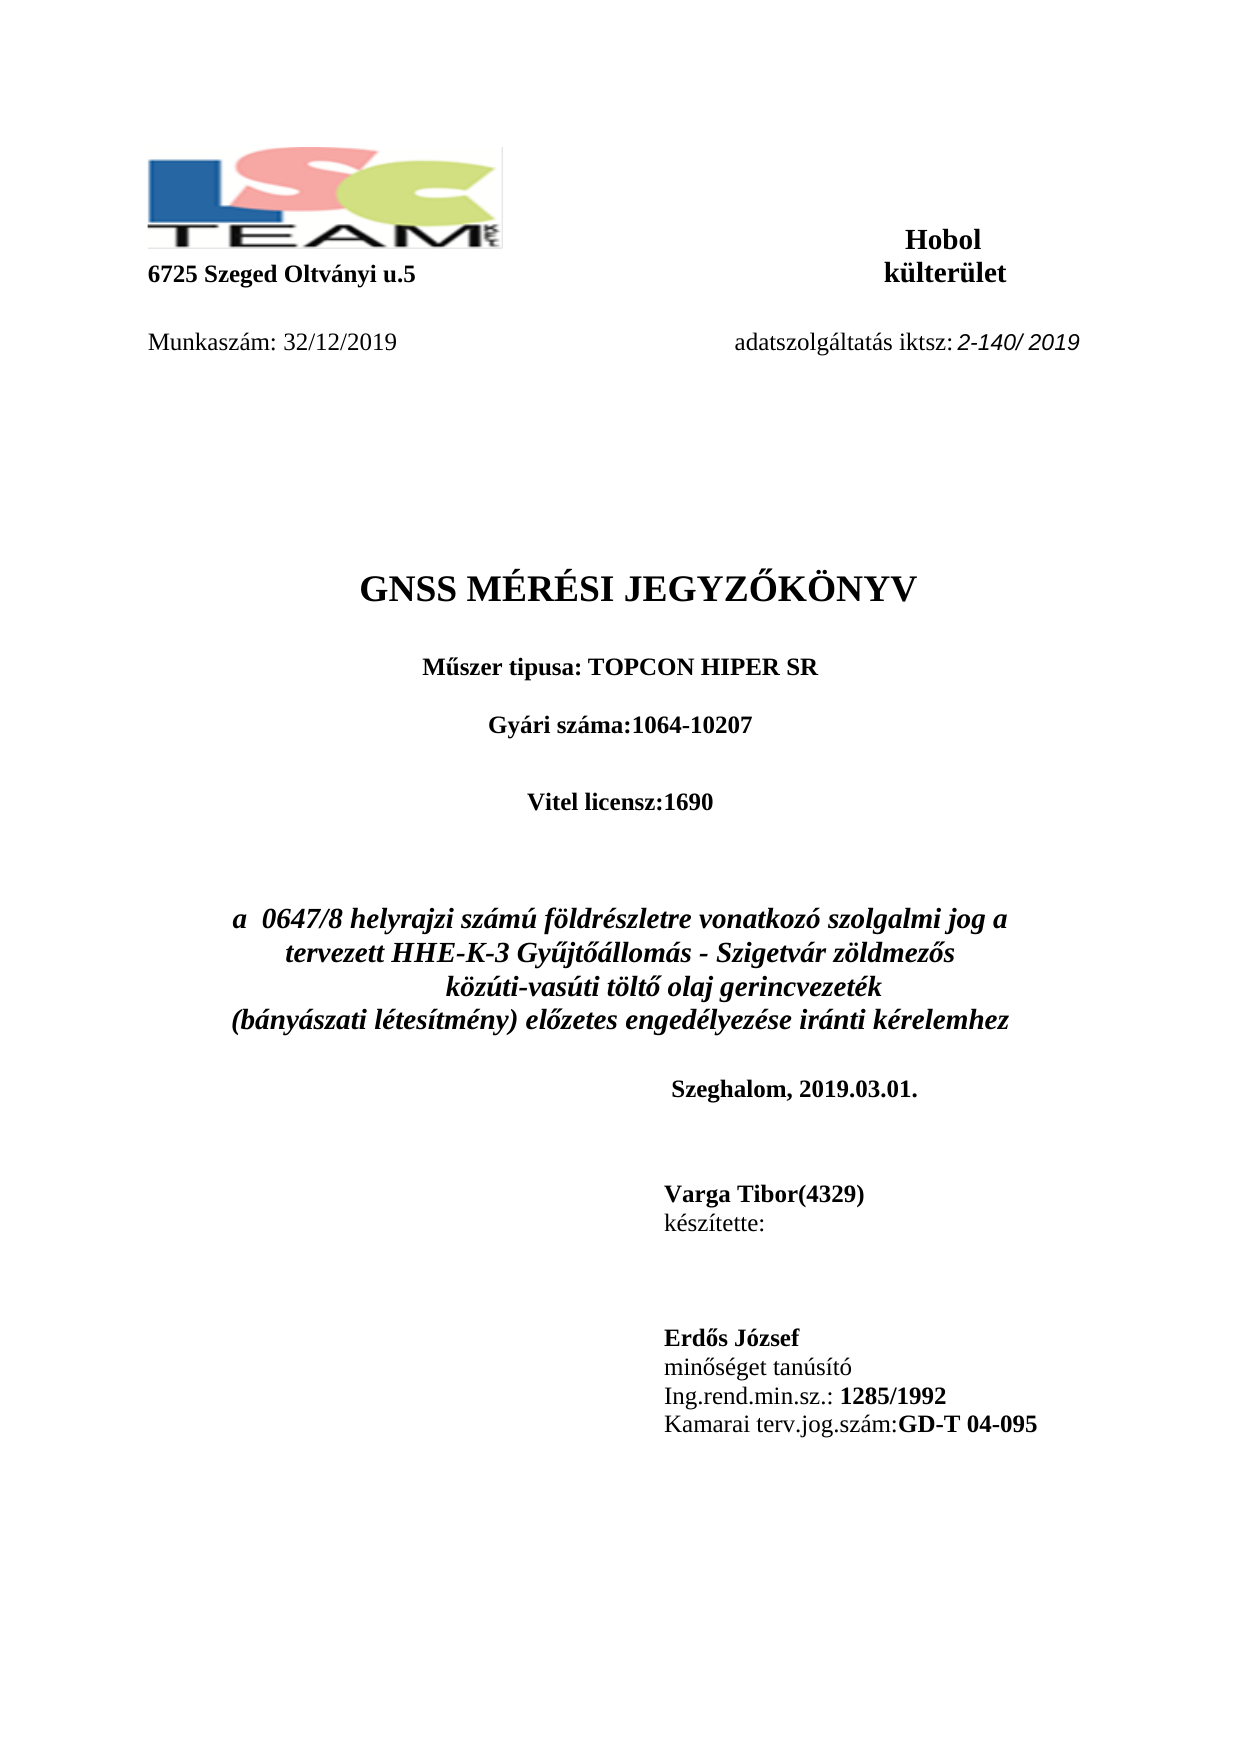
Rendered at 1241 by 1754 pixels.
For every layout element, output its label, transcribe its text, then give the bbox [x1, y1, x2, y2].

text Varga Tibor(4329) [664, 1179, 1093, 1208]
text a 0647/8 helyrajzi számú földrészletre vonatkozó szolgalmi jog a [148, 902, 1093, 935]
text Erdős József [664, 1323, 1093, 1352]
text minőséget tanúsító [590, 1352, 1093, 1381]
picture [147, 147, 504, 250]
text közúti-vasúti töltő olaj gerincvezeték (bányászati létesítmény) előzetes engedélyezése iránti kérelemhez [148, 969, 1093, 1036]
text Műszer tipusa: TOPCON HIPER SR [148, 652, 1093, 681]
text Szeghalom, 2019.03.01. [590, 1074, 1093, 1103]
text GNSS MÉRÉSI JEGYZŐKÖNYV [148, 566, 1093, 609]
text Kamarai terv.jog.szám:GD-T 04-095 [590, 1409, 1093, 1438]
text 6725 Szeged Oltványi u.5 külterület [148, 255, 1093, 289]
text Gyári száma:1064-10207 [148, 710, 1093, 739]
text tervezett HHE-K-3 Gyűjtőállomás - Szigetvár zöldmezős [148, 935, 1093, 969]
text Ing.rend.min.sz.: 1285/1992 [590, 1381, 1093, 1409]
text Vitel licensz:1690 [148, 787, 1093, 815]
text Munkaszám: 32/12/2019 adatszolgáltatás iktsz: 2-140/ 2019 [148, 327, 1093, 355]
text készítette: [148, 1208, 1093, 1237]
